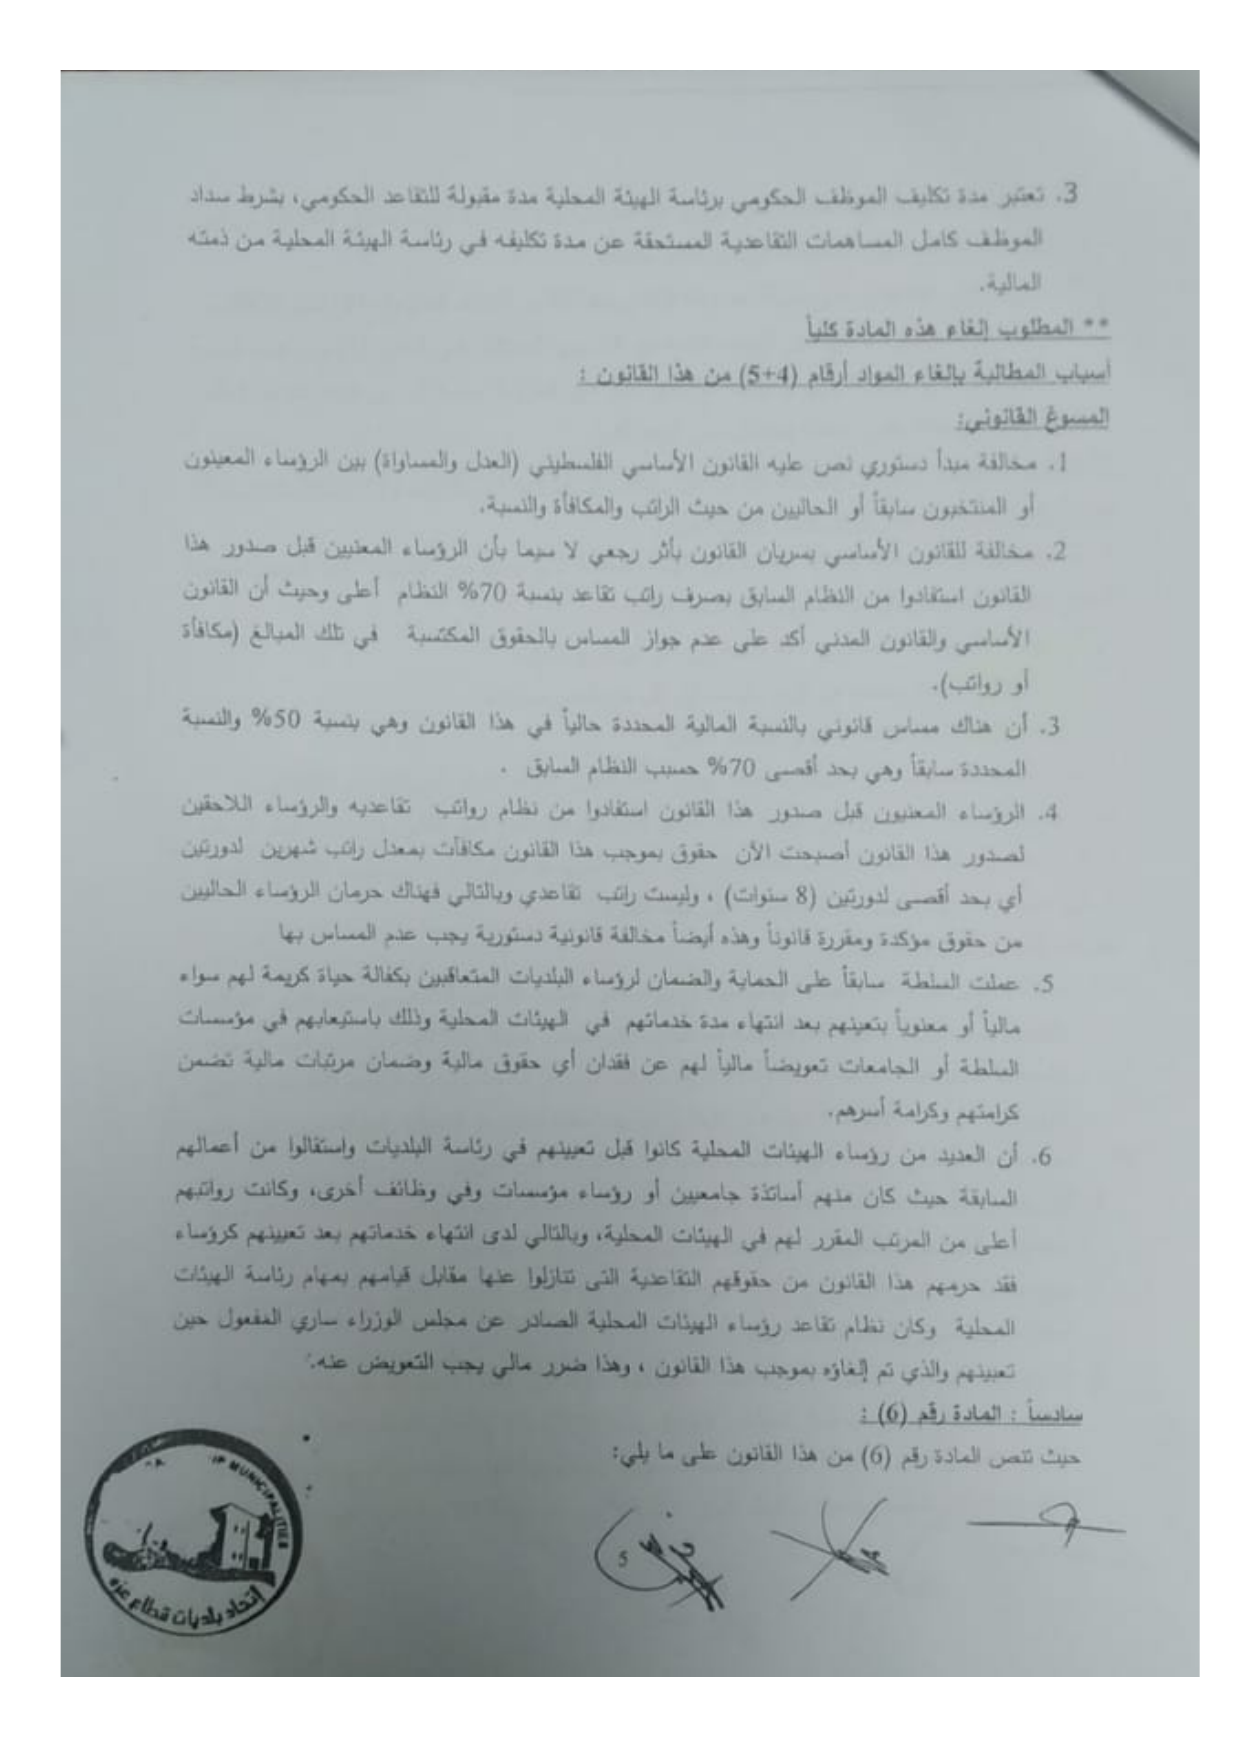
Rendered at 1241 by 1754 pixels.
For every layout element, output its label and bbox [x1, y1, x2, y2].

picture [60, 70, 1200, 1677]
